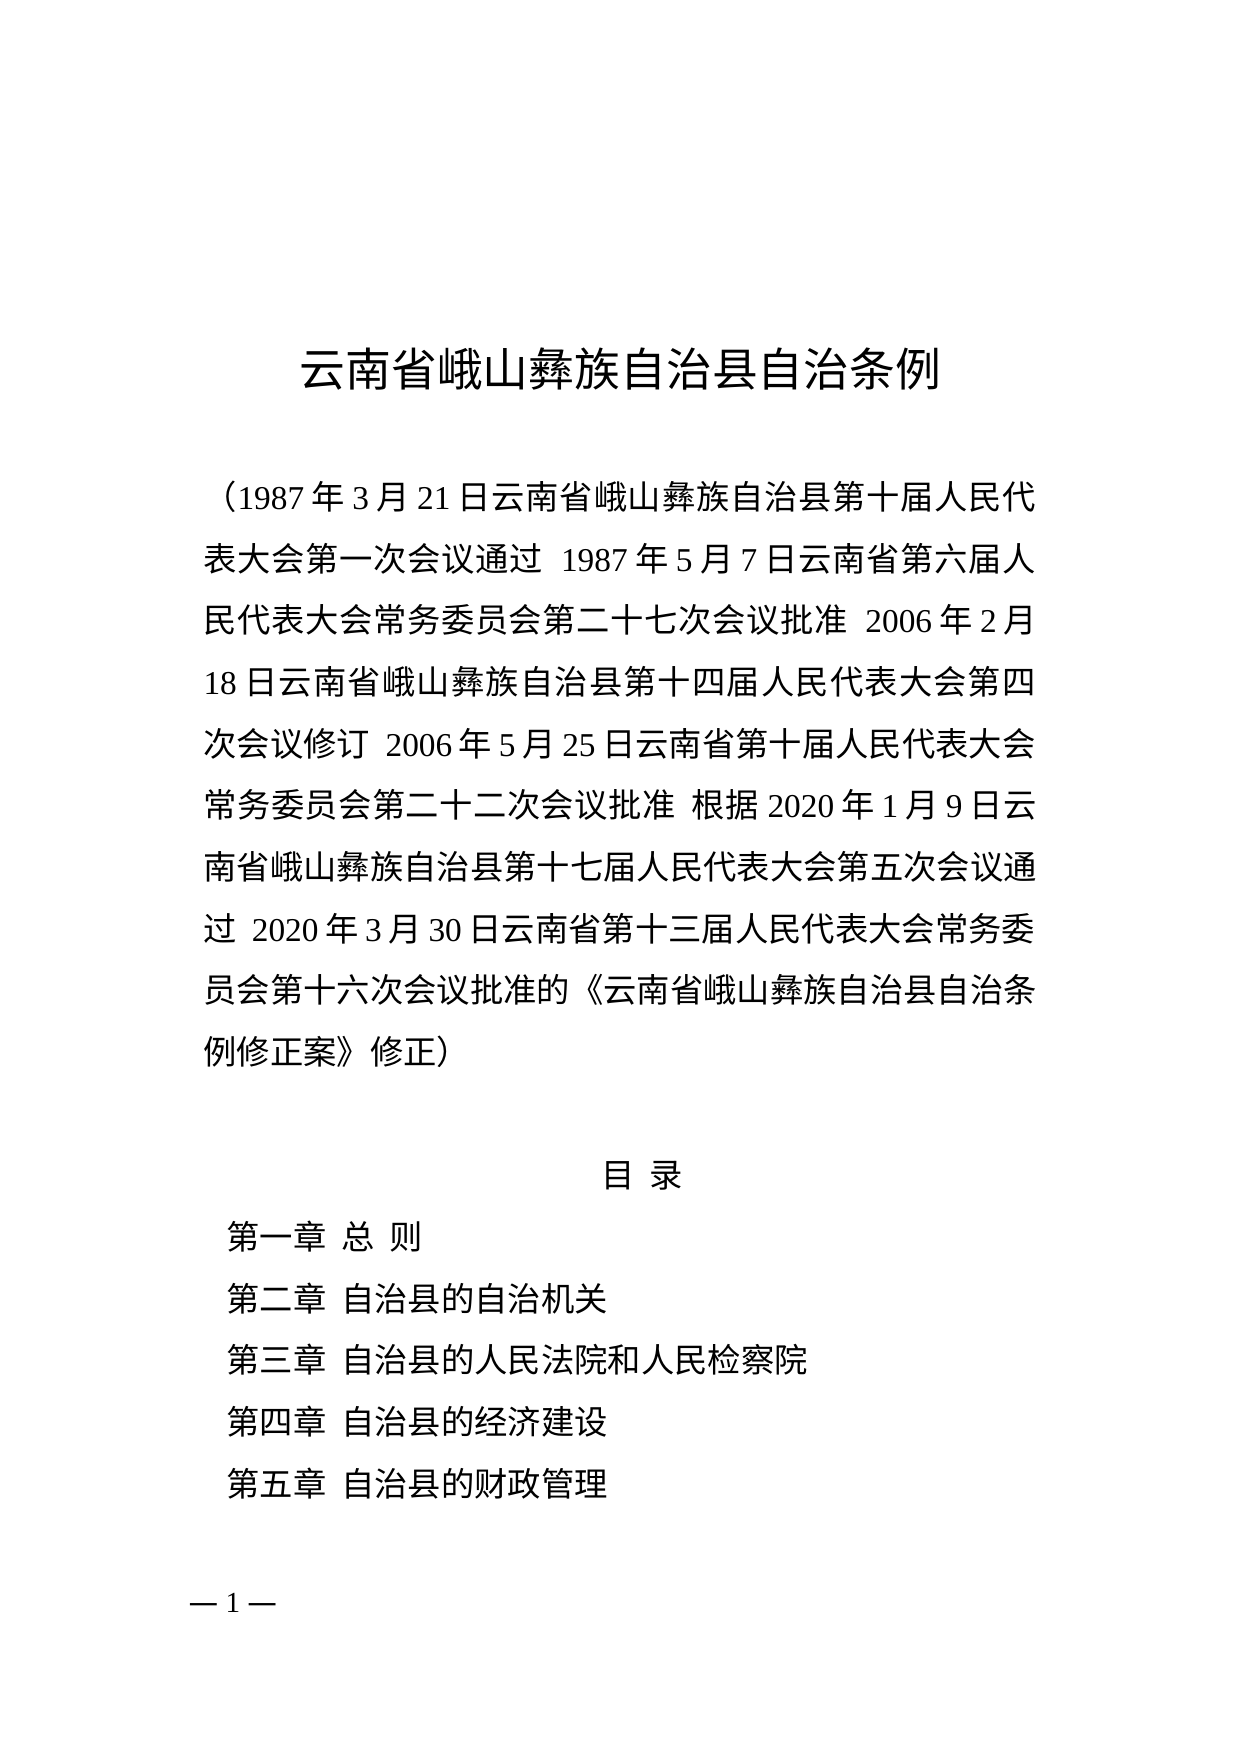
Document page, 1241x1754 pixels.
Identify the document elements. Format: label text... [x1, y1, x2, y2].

text （1987年3月21日云南省峨山彝族自治县第十届人民代表大会第一次会议通过 1987年5月7日云南省第六届人民代表大会常务委员会第二十七次会议批准 2006年2月18日云南省峨山彝族自治县第十四届人民代表大会第四次会议修订 2006年5月25日云南省第十届人民代表大会常务委员会第二十二次会议批准 根据2020年1月9日云南省峨山彝族自治县第十七届人民代表大会第五次会议通过 2020年3月30日云南省第十三届人民代表大会常务委员会第十六次会议批准的《云南省峨山彝族自治县自治条例修正案》修正） [203, 460, 1037, 1077]
text 目 录 [159, 1139, 1081, 1200]
text 第四章 自治县的经济建设 [159, 1385, 1081, 1447]
text 第五章 自治县的财政管理 [159, 1447, 1081, 1509]
text 第三章 自治县的人民法院和人民检察院 [159, 1324, 1081, 1385]
text 第一章 总 则 [159, 1200, 1081, 1262]
text 云南省峨山彝族自治县自治条例 [159, 337, 1081, 399]
text 第二章 自治县的自治机关 [159, 1262, 1081, 1324]
